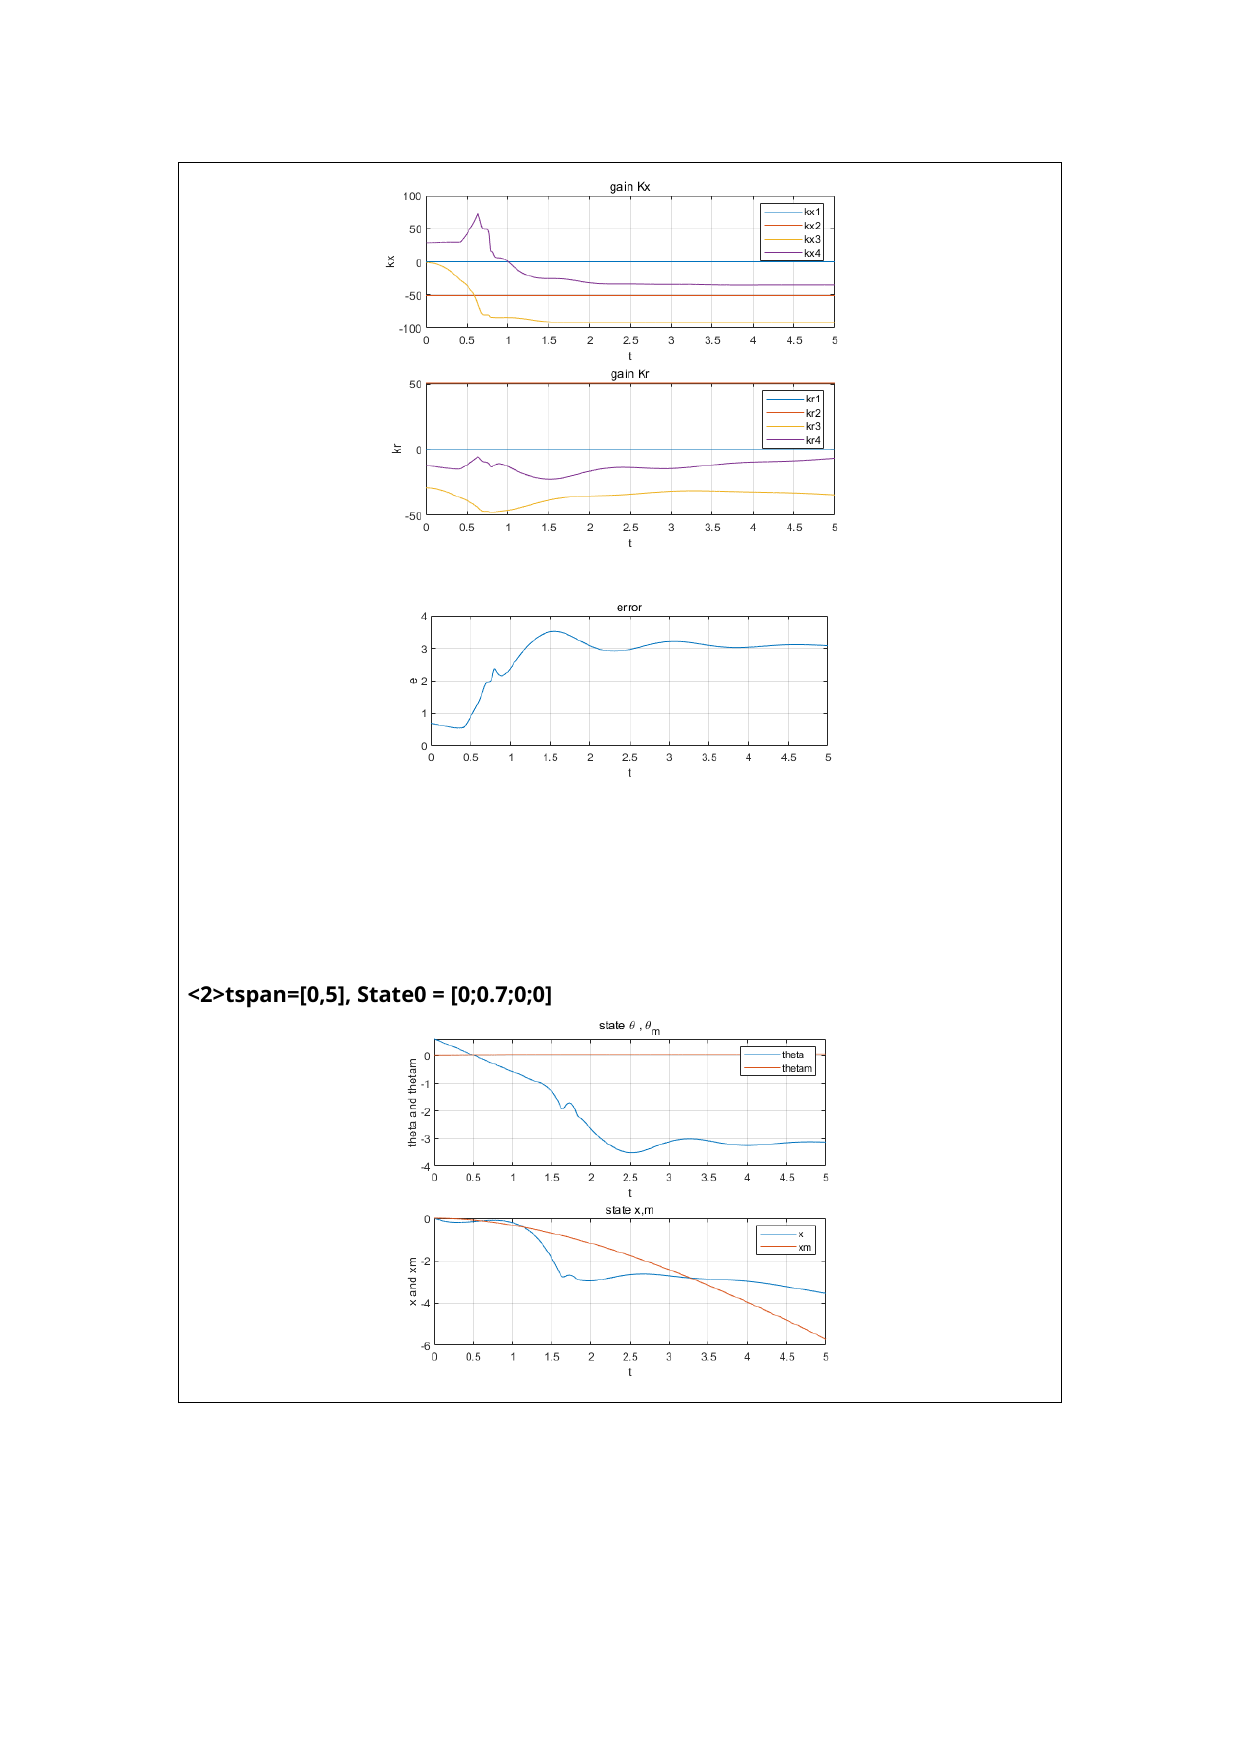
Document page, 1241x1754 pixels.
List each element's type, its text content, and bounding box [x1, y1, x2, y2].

picture [364, 587, 876, 971]
picture [368, 1010, 873, 1388]
text <2>tspan=[0,5], State0 = [0;0.7;0;0] [187, 978, 1053, 1010]
picture [357, 165, 884, 560]
